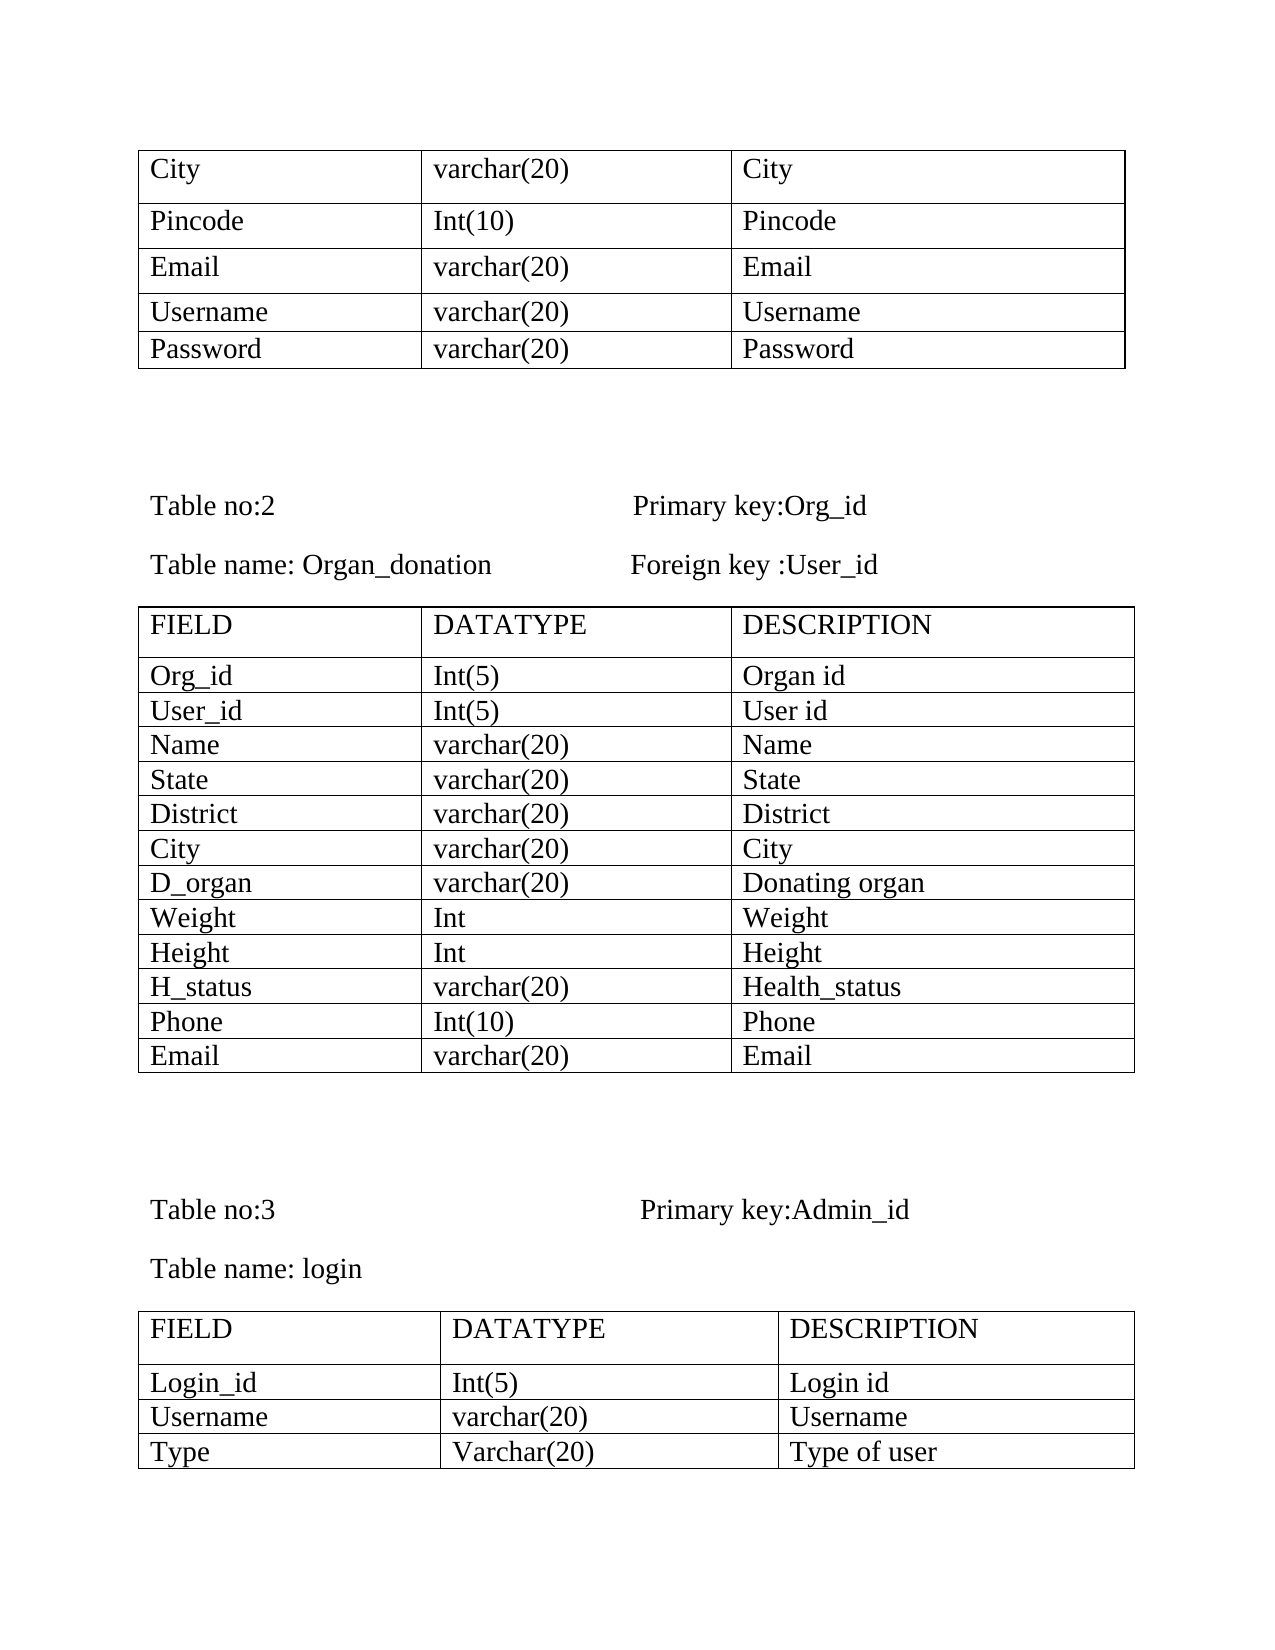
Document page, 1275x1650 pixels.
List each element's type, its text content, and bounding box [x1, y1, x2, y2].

table_cell Email [732, 1039, 1134, 1072]
table_cell varchar(20) [422, 249, 731, 293]
text Table name: login [150, 1251, 1125, 1285]
table_cell varchar(20) [422, 969, 731, 1003]
table_cell Email [732, 249, 1124, 293]
table_cell Email [139, 249, 421, 293]
table_cell Phone [732, 1004, 1134, 1037]
table_cell Pincode [732, 204, 1124, 248]
table_cell Height [732, 935, 1134, 968]
table_cell varchar(20) [422, 332, 731, 368]
table_cell City [732, 151, 1124, 202]
table_cell varchar(20) [422, 727, 731, 761]
table_cell District [139, 796, 421, 830]
table_cell Weight [732, 900, 1134, 934]
table_cell City [732, 831, 1134, 864]
table_header DESCRIPTION [732, 608, 1134, 657]
table_cell Int(10) [422, 1004, 731, 1037]
table_cell Pincode [139, 204, 421, 248]
table_cell Type [139, 1434, 440, 1468]
table_cell User id [732, 693, 1134, 726]
table_cell State [139, 762, 421, 795]
table_cell varchar(20) [422, 796, 731, 830]
table_cell varchar(20) [422, 866, 731, 899]
table_cell Password [139, 332, 421, 368]
table_cell varchar(20) [422, 1039, 731, 1072]
table_cell Username [732, 294, 1124, 331]
table_header FIELD [139, 1312, 440, 1364]
table_cell Int [422, 935, 731, 968]
table_cell Password [732, 332, 1124, 368]
table_cell varchar(20) [422, 831, 731, 864]
table_cell City [139, 831, 421, 864]
table_cell Int(5) [422, 658, 731, 692]
table_cell Donating organ [732, 866, 1134, 899]
table_header FIELD [139, 608, 421, 657]
table_cell Health_status [732, 969, 1134, 1003]
table_cell Type of user [779, 1434, 1134, 1468]
table_cell H_status [139, 969, 421, 1003]
text Table no:3 Primary key:Admin_id [150, 1192, 1125, 1225]
table_cell Org_id [139, 658, 421, 692]
table_cell State [732, 762, 1134, 795]
table_cell varchar(20) [422, 762, 731, 795]
table_cell Varchar(20) [441, 1434, 778, 1468]
table_cell Username [779, 1400, 1134, 1433]
table_cell varchar(20) [441, 1400, 778, 1433]
text Table name: Organ_donation Foreign key :User_id [150, 547, 1125, 581]
table_cell Login_id [139, 1365, 440, 1398]
text Table no:2 Primary key:Org_id [150, 488, 1125, 521]
table_cell Weight [139, 900, 421, 934]
table_cell Email [139, 1039, 421, 1072]
table_cell Username [139, 294, 421, 331]
table_header DATATYPE [422, 608, 731, 657]
table_header DESCRIPTION [779, 1312, 1134, 1364]
table_cell District [732, 796, 1134, 830]
table_header DATATYPE [441, 1312, 778, 1364]
table_cell Phone [139, 1004, 421, 1037]
table_cell Name [139, 727, 421, 761]
table_cell D_organ [139, 866, 421, 899]
table_cell Int(10) [422, 204, 731, 248]
table_cell varchar(20) [422, 151, 731, 202]
table_cell varchar(20) [422, 294, 731, 331]
table_cell Organ id [732, 658, 1134, 692]
table_cell Username [139, 1400, 440, 1433]
table_cell Int(5) [441, 1365, 778, 1398]
table_cell Name [732, 727, 1134, 761]
table_cell User_id [139, 693, 421, 726]
table_cell Int [422, 900, 731, 934]
table_cell Login id [779, 1365, 1134, 1398]
table_cell Int(5) [422, 693, 731, 726]
table_cell Height [139, 935, 421, 968]
table_cell City [139, 151, 421, 202]
